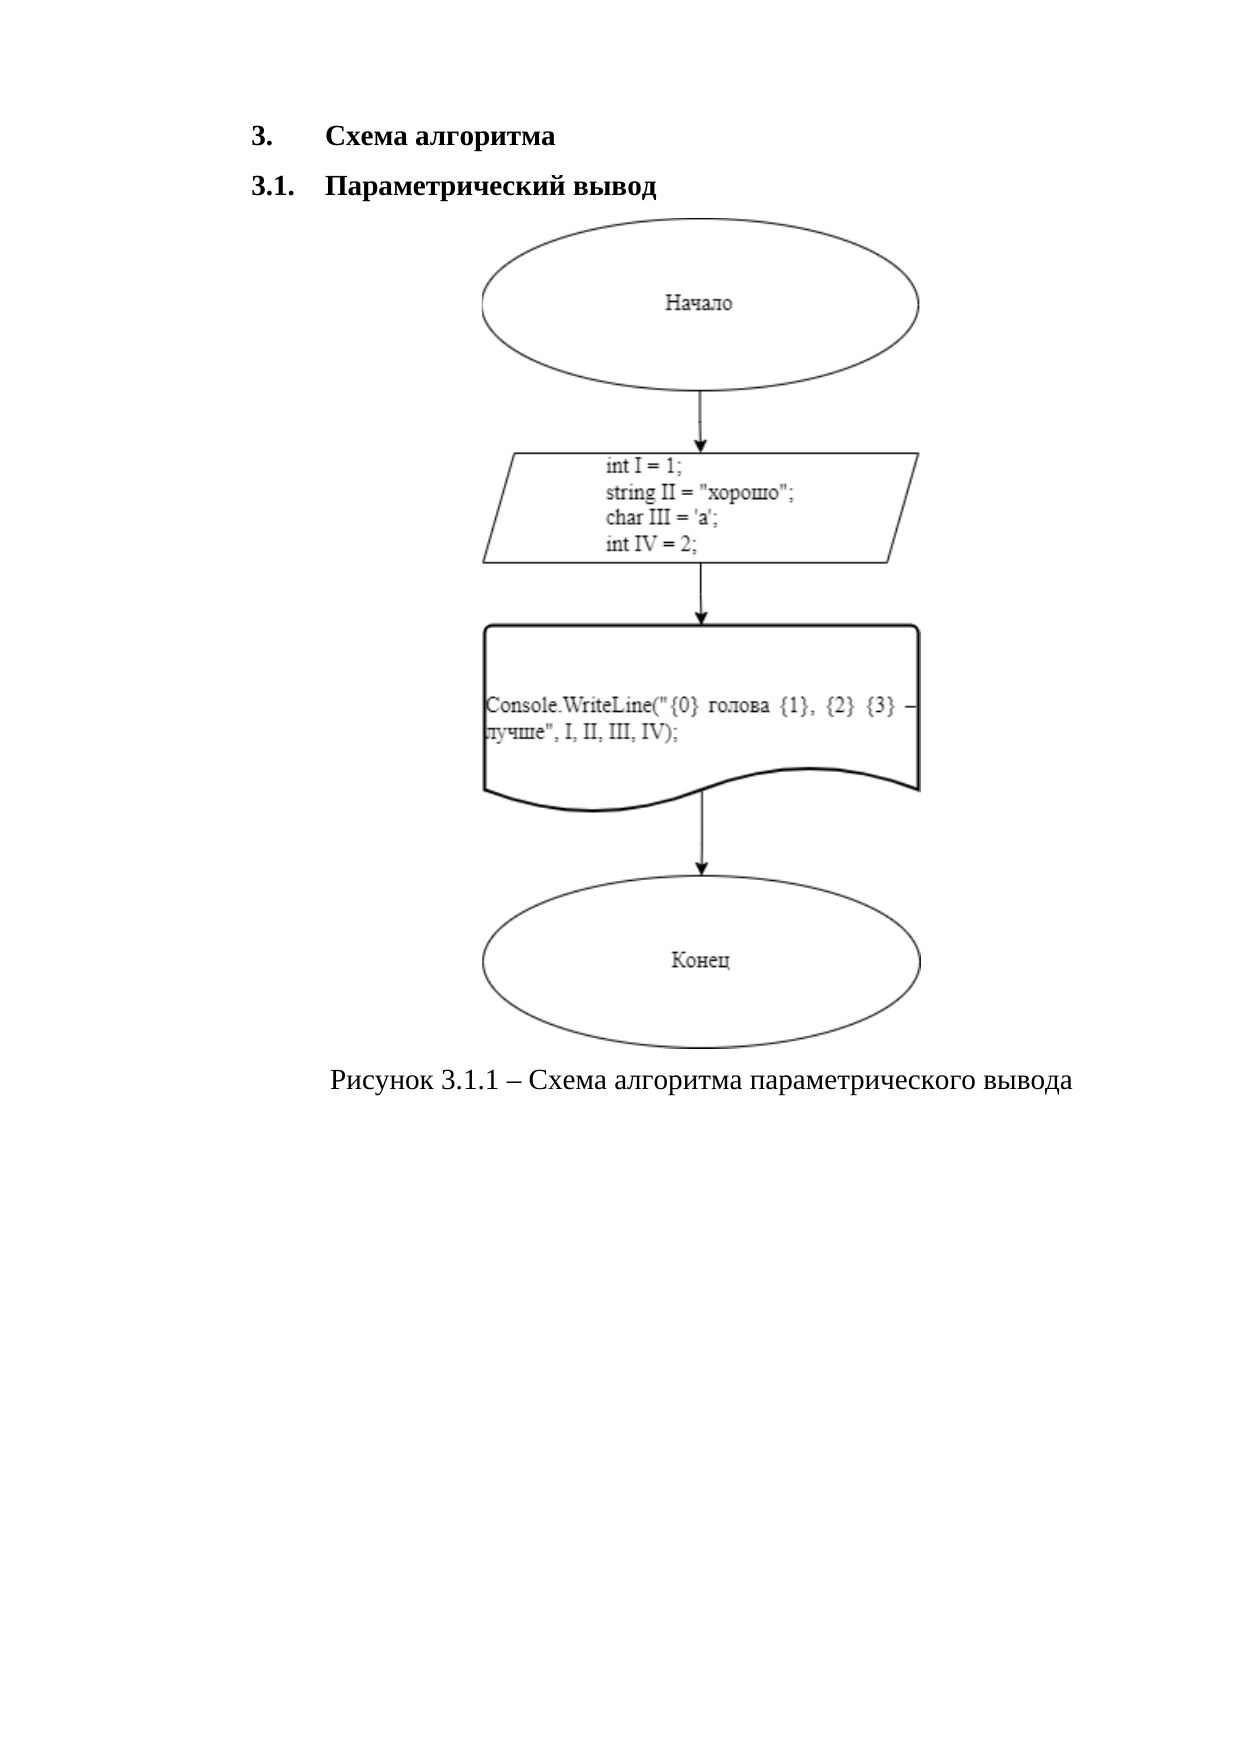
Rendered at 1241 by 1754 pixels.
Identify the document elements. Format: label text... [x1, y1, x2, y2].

picture [481, 218, 921, 1049]
text Рисунок 3.1.1 – Схема алгоритма параметрического вывода [177, 1062, 1152, 1096]
list Параметрический вывод [177, 168, 1152, 202]
list Схема алгоритма [177, 118, 1152, 152]
